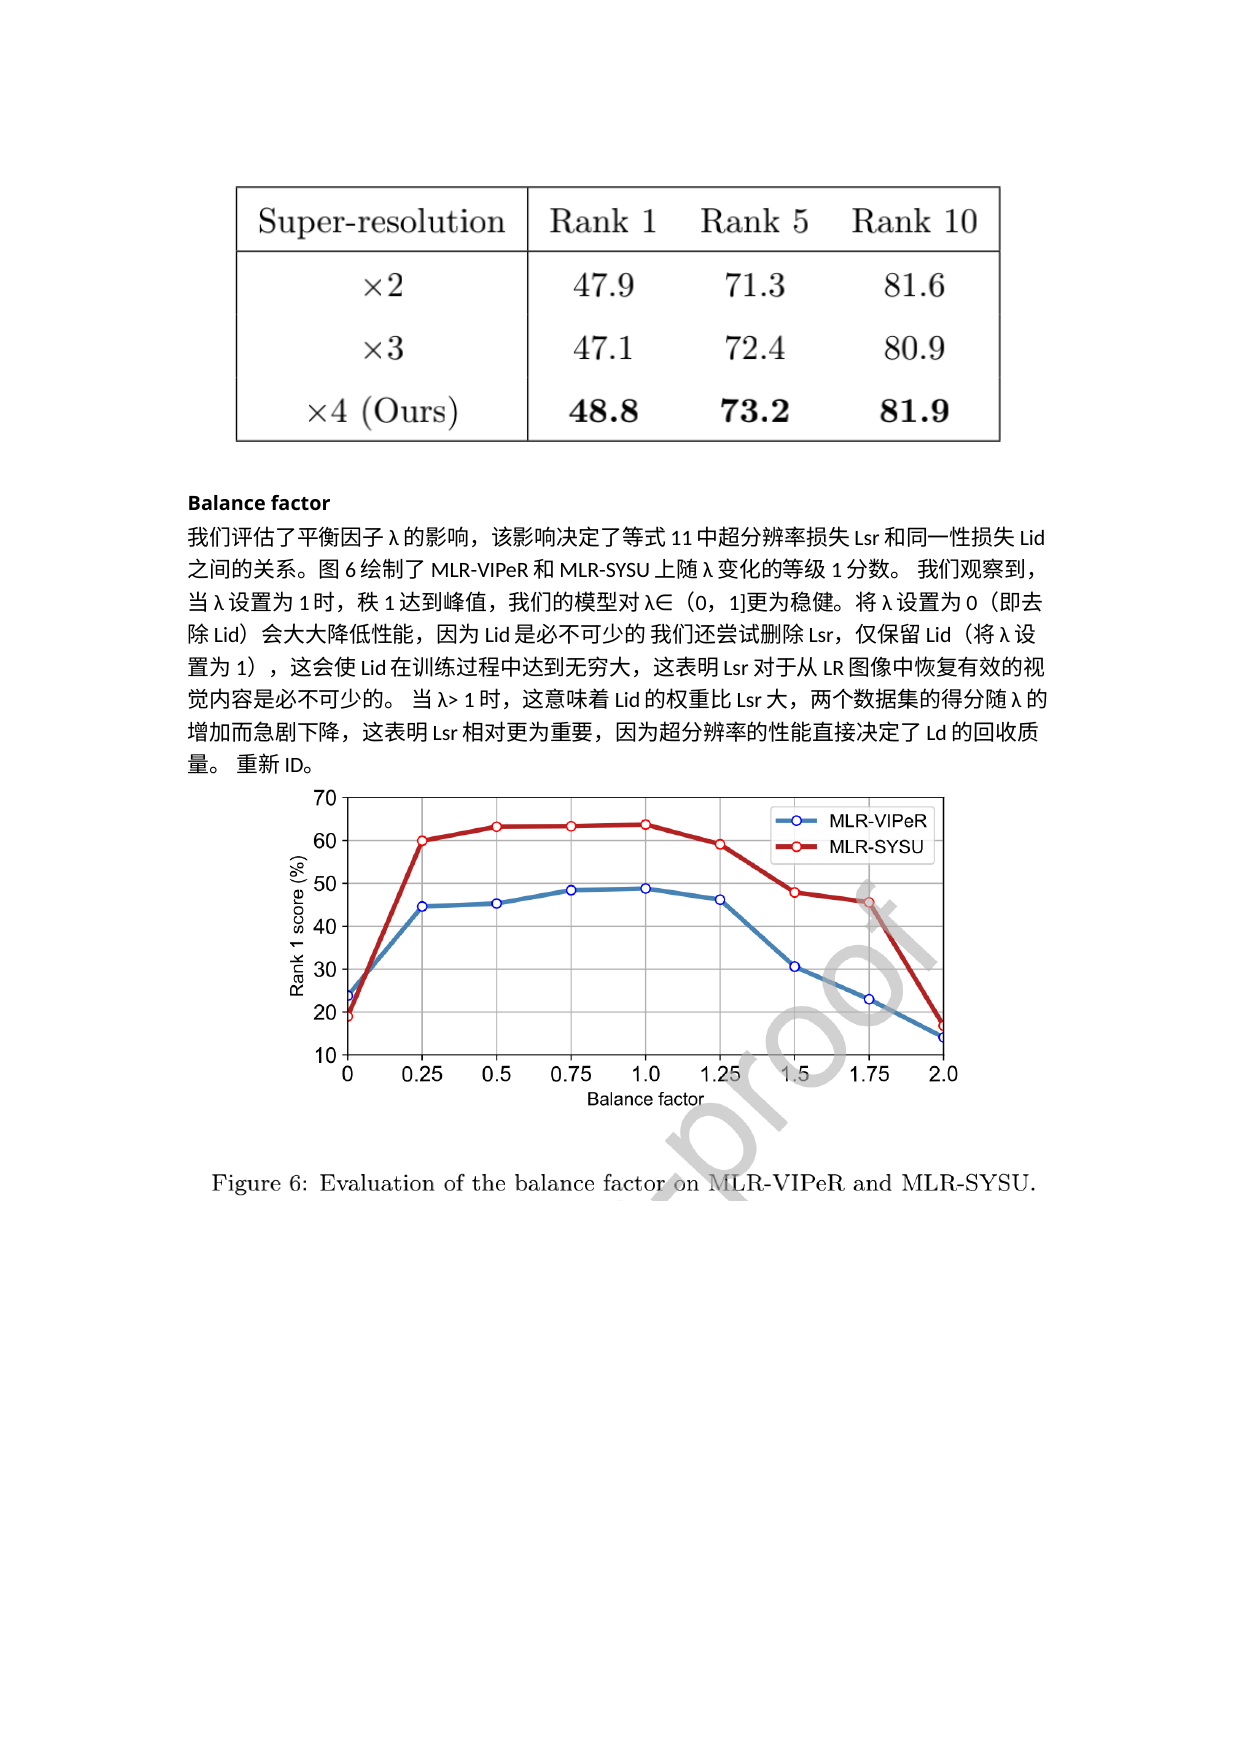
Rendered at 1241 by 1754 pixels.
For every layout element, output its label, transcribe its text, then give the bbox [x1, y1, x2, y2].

picture [187, 162, 1036, 467]
text 我们评估了平衡因子λ的影响，该影响决定了等式11中超分辨率损失Lsr和同一性损失Lid之间的关系。图6绘制了MLR-VIPeR和MLR-SYSU上随λ变化的等级1分数。 我们观察到，当λ设置为1时，秩1达到峰值，我们的模型对λ∈（0，1]更为稳健。将λ设置为0（即去除Lid）会大大降低性能，因为Lid是必不可少的 我们还尝试删除Lsr，仅保留Lid（将λ设置为1），这会使Lid在训练过程中达到无穷大，这表明Lsr对于从LR图像中恢复有效的视觉内容是必不可少的。 当λ> 1时，这意味着Lid的权重比Lsr大，两个数据集的得分随λ的增加而急剧下降，这表明Lsr相对更为重要，因为超分辨率的性能直接决定了Ld的回收质量。 重新ID。 [187, 519, 1053, 779]
text Balance factor [187, 487, 1053, 519]
picture [187, 779, 1053, 1201]
